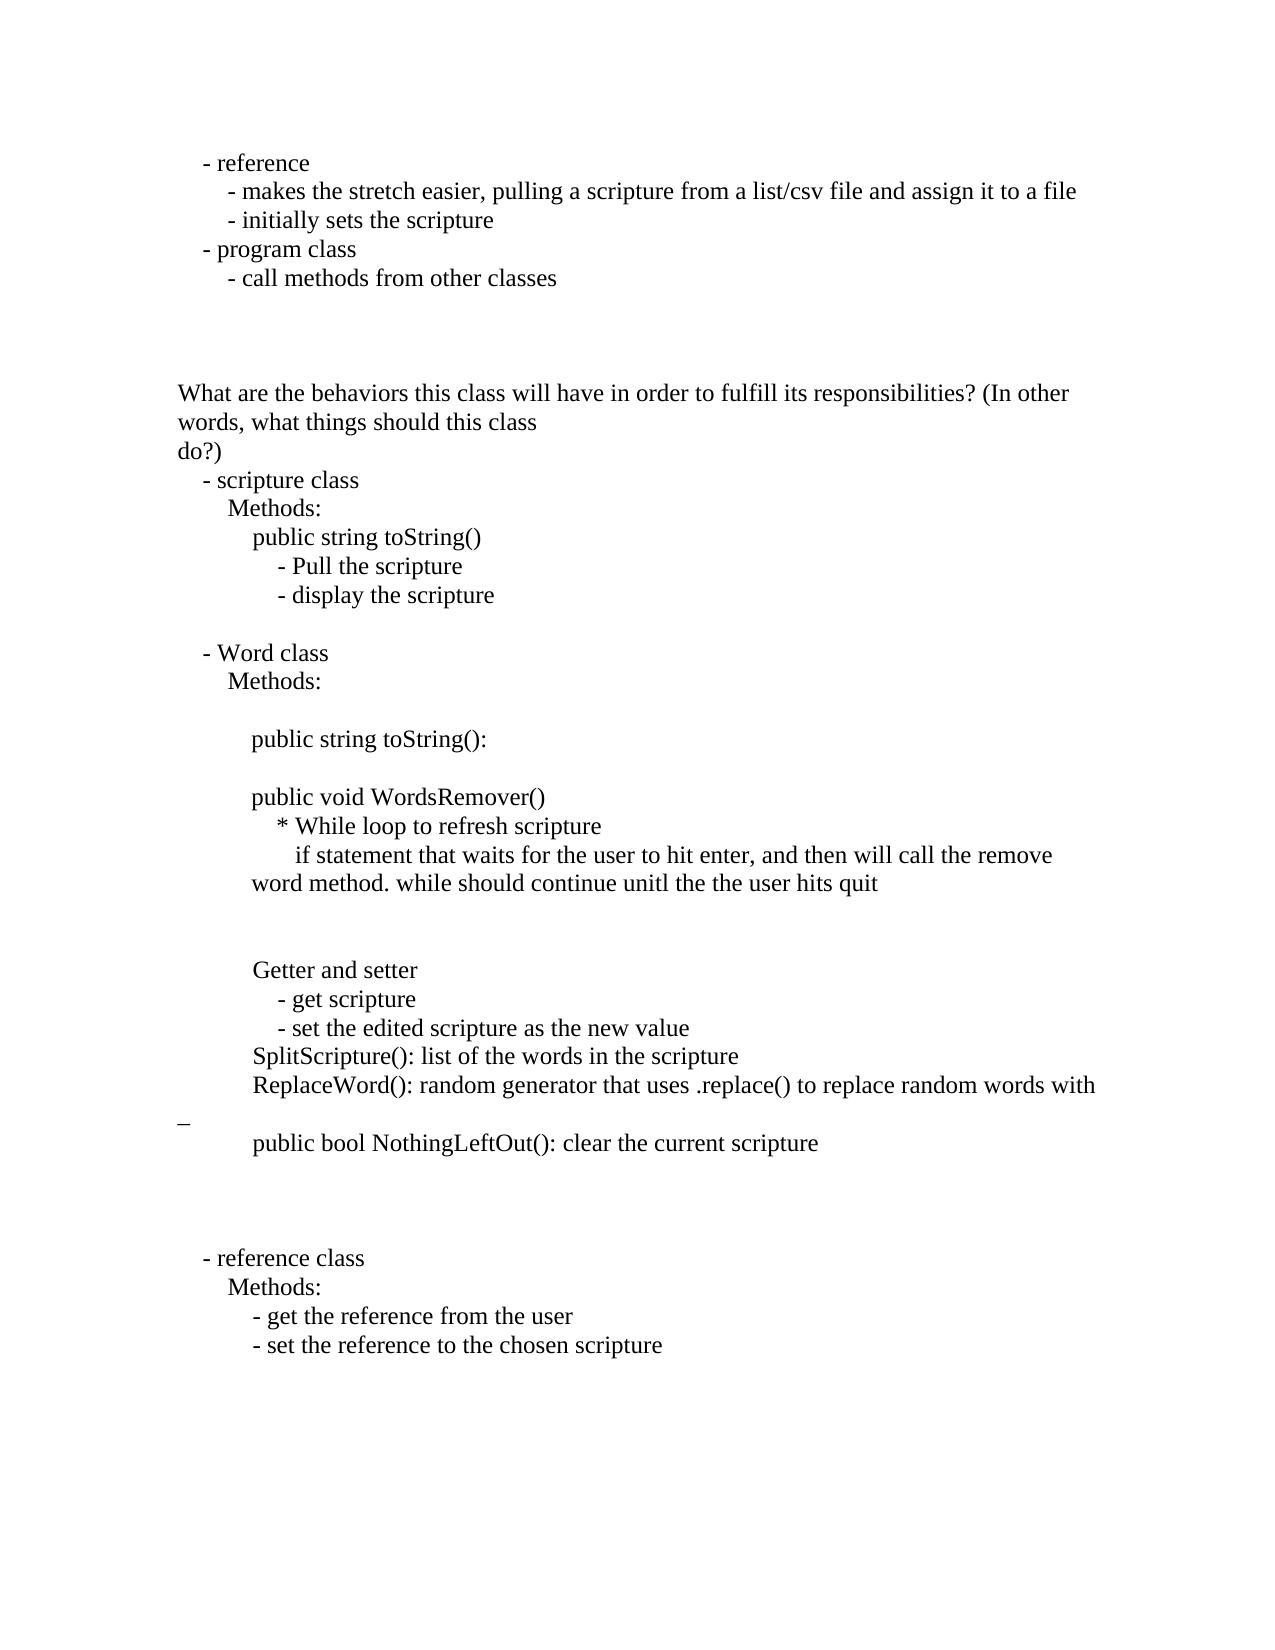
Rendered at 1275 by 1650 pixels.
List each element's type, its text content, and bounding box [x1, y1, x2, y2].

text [177, 148, 1098, 291]
text Getter and setter - get scripture - set the edited scripture as the new value SplitScripture(): list of the words in the scripture ReplaceWord(): random generator that uses .replace() to replace random words with _ public bool NothingLeftOut(): clear the current scripture [177, 926, 1098, 1156]
text public void WordsRemover() * While loop to refresh scripture if statement that waits for the user to hit enter, and then will call the remove word method. while should continue unitl the the user hits quit [251, 782, 1098, 897]
text What are the behaviors this class will have in order to fulfill its responsibilities? (In other words, what things should this class do?) - scripture class Methods: public string toString() - Pull the scripture - display the scripture [177, 378, 1098, 608]
text - Word class Methods: [177, 638, 1098, 695]
text - reference class Methods: - get the reference from the user - set the reference to the chosen scripture [177, 1243, 1098, 1358]
text public string toString(): [177, 724, 1098, 753]
